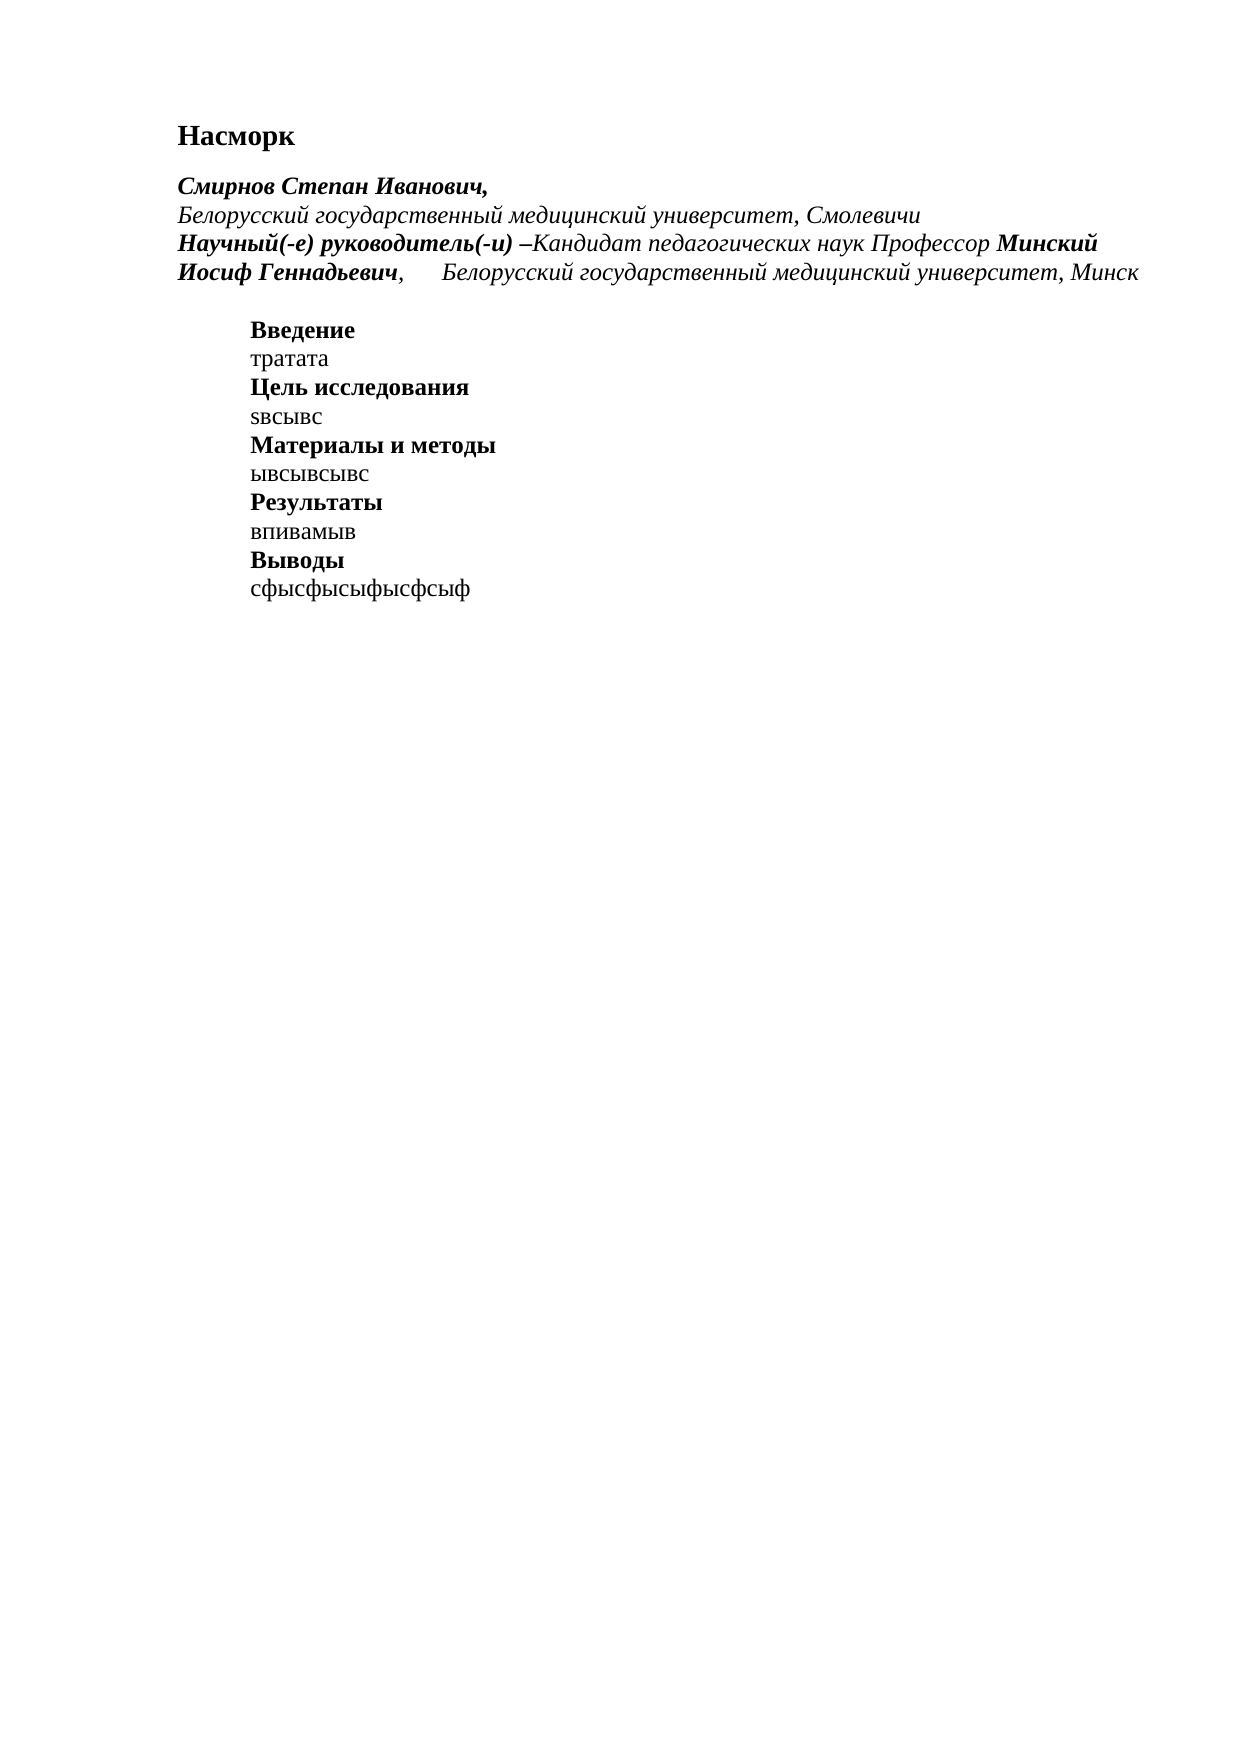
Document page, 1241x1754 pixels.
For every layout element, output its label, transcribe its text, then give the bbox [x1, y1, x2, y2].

text Цель исследования [177, 372, 1152, 401]
text Результаты [177, 487, 1152, 516]
text тратата [177, 343, 1152, 372]
text ывсывсывс [177, 458, 1152, 487]
text впивамыв [177, 516, 1152, 545]
text sвсывс [177, 401, 1152, 430]
text Насморк [177, 118, 1152, 152]
text Материалы и методы [177, 430, 1152, 458]
text Белорусский государственный медицинский университет, Смолевичи [177, 200, 1152, 228]
text Научный(-е) руководитель(-и) –Кандидат педагогических наук Профессор Минский Иосиф Геннадьевич, Белорусский государственный медицинский университет, Минск [177, 228, 1152, 286]
text Смирнов Степан Иванович, [177, 171, 1152, 200]
text Выводы [177, 545, 1152, 573]
text сфысфысыфысфсыф [177, 573, 1152, 602]
text Введение [177, 315, 1152, 343]
